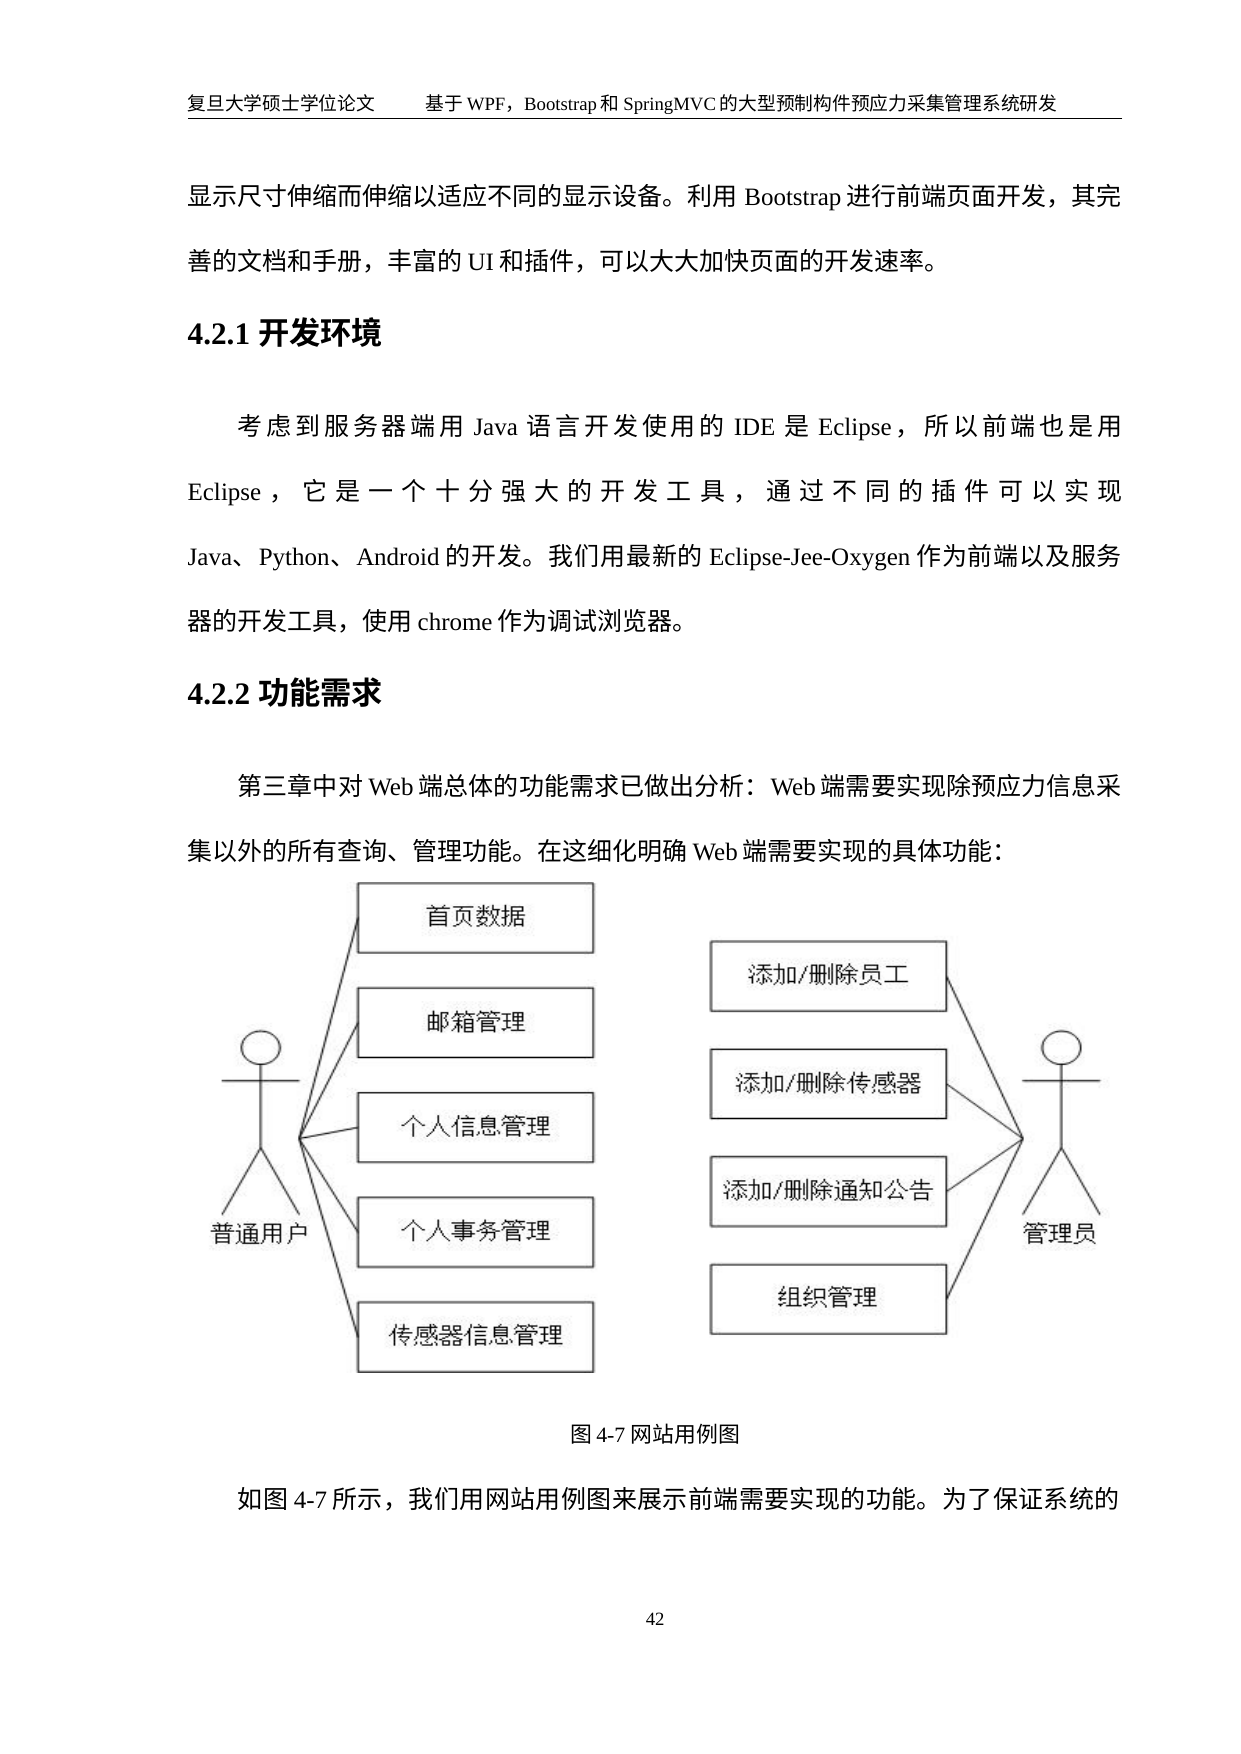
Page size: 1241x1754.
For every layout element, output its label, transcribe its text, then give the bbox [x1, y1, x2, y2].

text 第三章中对Web端总体的功能需求已做出分析：Web端需要实现除预应力信息采集以外的所有查询、管理功能。在这细化明确Web端需要实现的具体功能： [187, 752, 1122, 882]
subtitle 4.2.1 开发环境 [187, 298, 1122, 363]
picture [197, 882, 1113, 1373]
text 图4-7 网站用例图 [187, 1417, 1122, 1449]
text 考虑到服务器端用Java语言开发使用的IDE是Eclipse，所以前端也是用Eclipse，它是一个十分强大的开发工具，通过不同的插件可以实现Java、Python、Android的开发。我们用最新的Eclipse-Jee-Oxygen作为前端以及服务器的开发工具，使用chrome作为调试浏览器。 [187, 392, 1122, 652]
subtitle 4.2.2 功能需求 [187, 658, 1122, 723]
